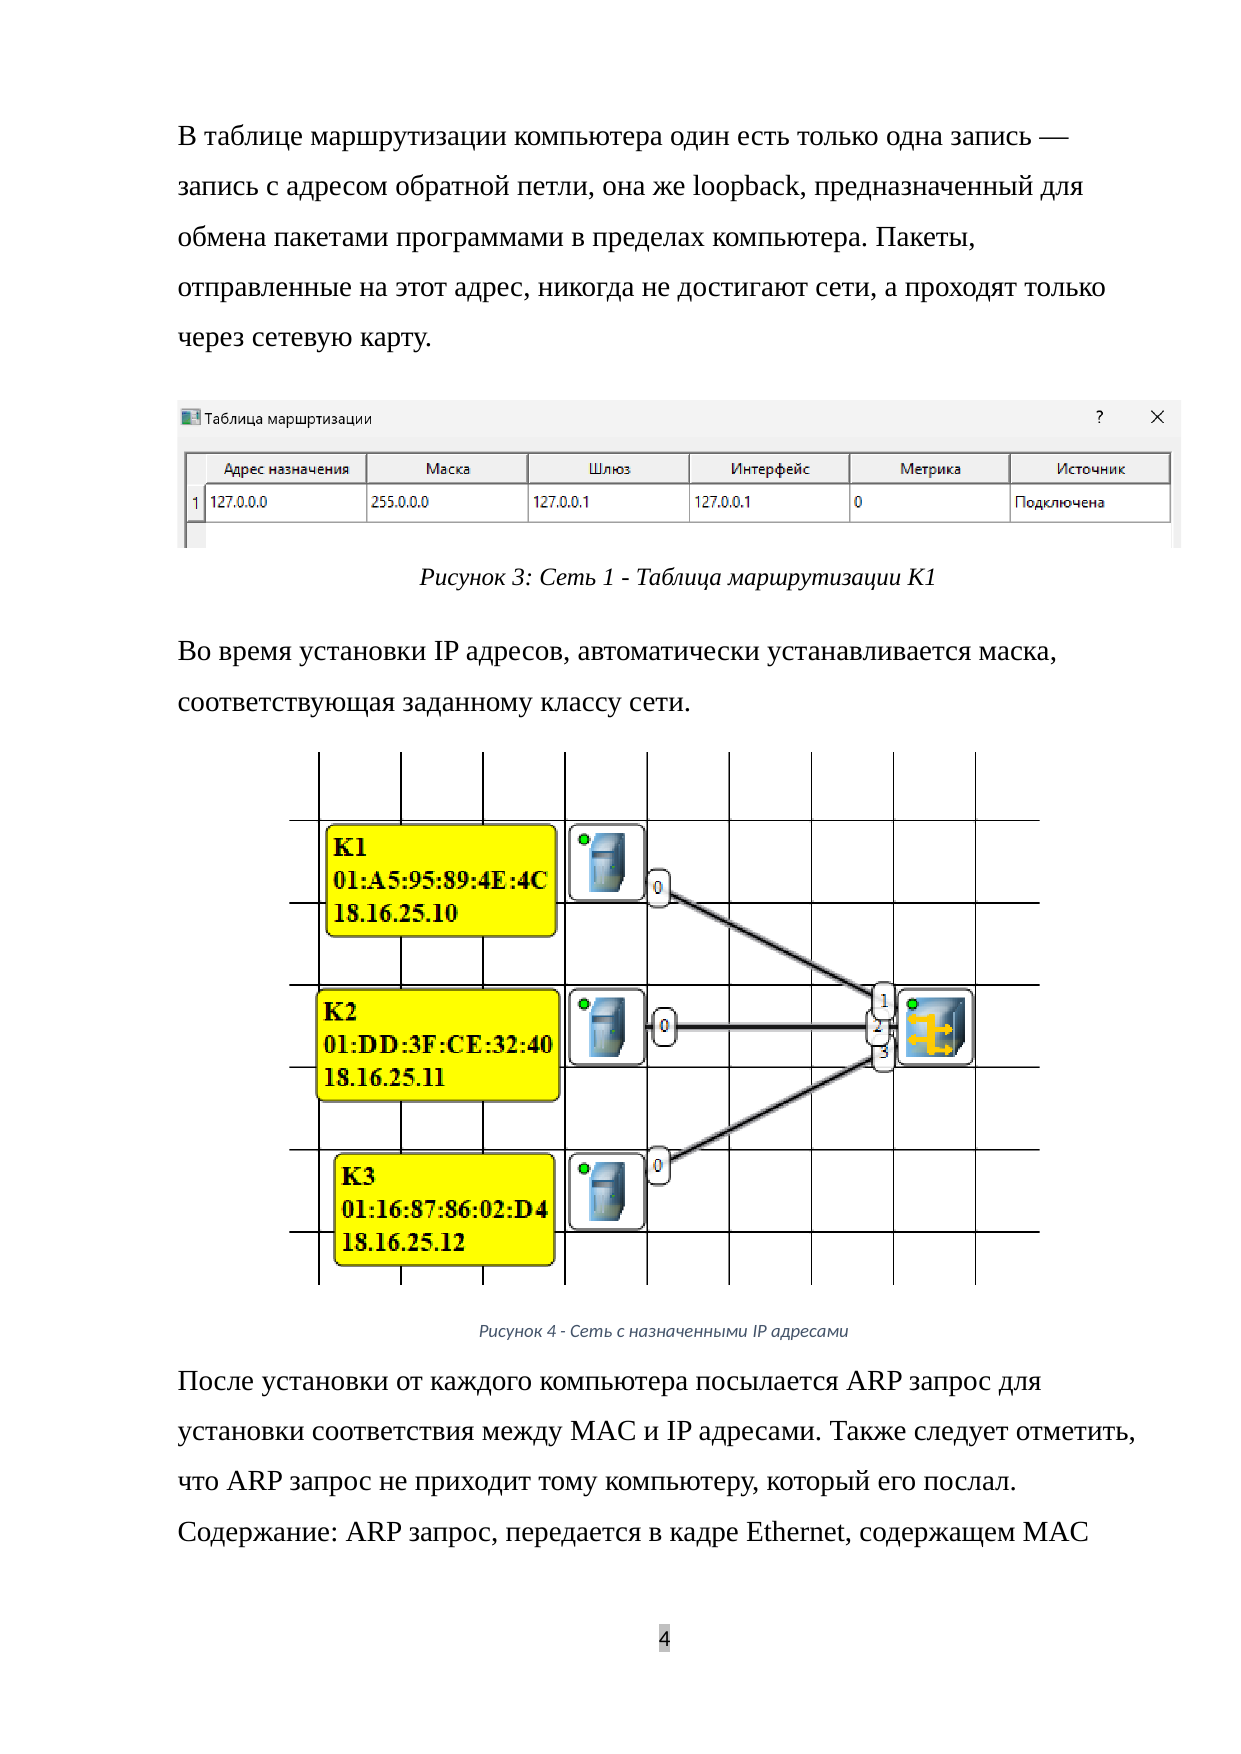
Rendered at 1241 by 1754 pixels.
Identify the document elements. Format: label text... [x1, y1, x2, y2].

picture [177, 400, 1182, 548]
picture [289, 752, 1040, 1285]
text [177, 1363, 1152, 1547]
text Рисунок 4 - Сеть с назначенными IP адресами [177, 1319, 1152, 1342]
text Во время установки IP адресов, автоматически устанавливается маска, соответствующая заданному классу сети. [177, 633, 1152, 717]
text В таблице маршрутизации компьютера один есть только одна запись — запись с адресом обратной петли, она же loopback, предназначенный для обмена пакетами программами в пределах компьютера. Пакеты, отправленные на этот адрес, никогда не достигают сети, а проходят только через сетевую карту. [177, 118, 1152, 353]
